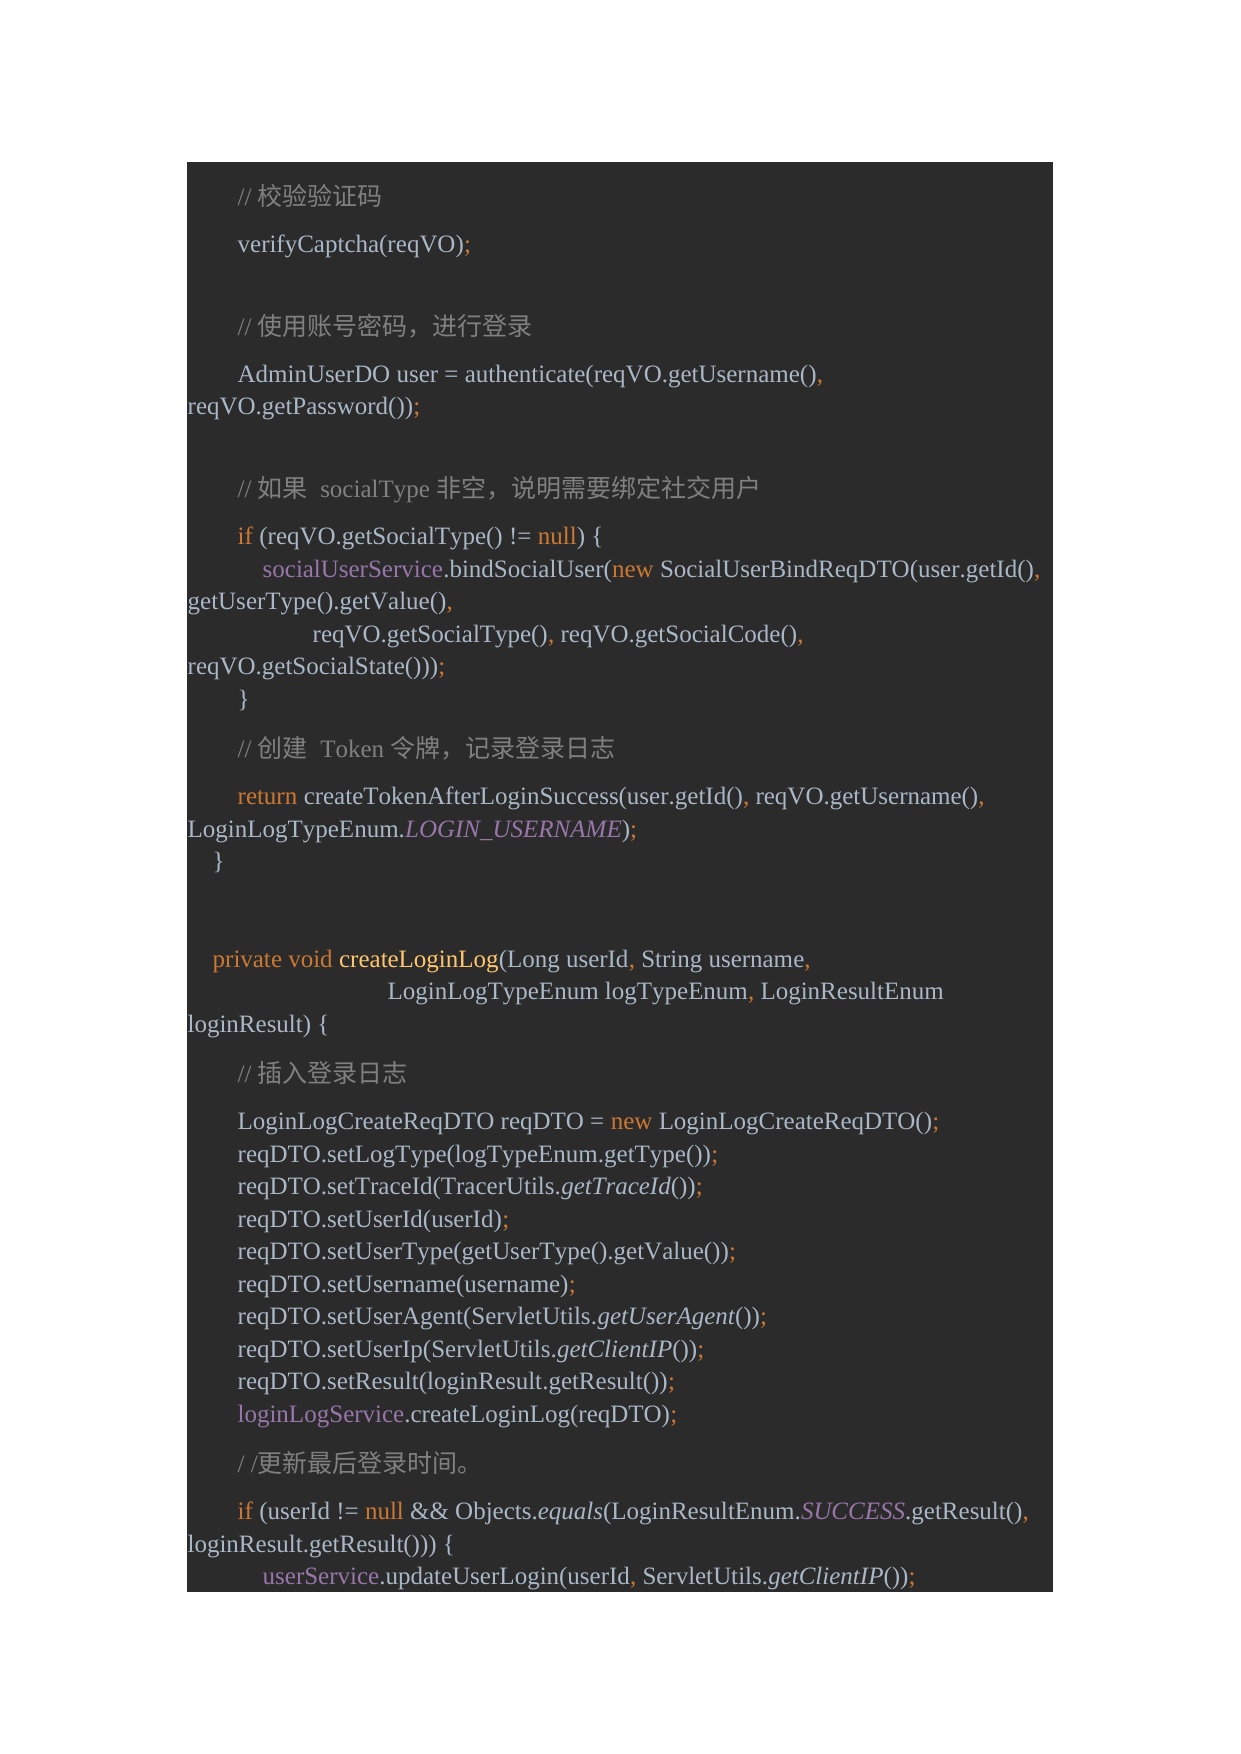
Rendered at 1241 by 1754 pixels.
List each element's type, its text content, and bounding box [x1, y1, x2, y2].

text // 创建 Token 令牌，记录登录日志 [187, 714, 1053, 779]
text } [187, 682, 1053, 714]
text reqDTO.setUserAgent(ServletUtils.getUserAgent()); [187, 1299, 1053, 1332]
text LoginLogTypeEnum logTypeEnum, LoginResultEnum loginResult) { [187, 974, 1053, 1039]
text reqDTO.setUserIp(ServletUtils.getClientIP()); [187, 1332, 1053, 1364]
text // 校验验证码 [187, 162, 1053, 227]
text socialUserService.bindSocialUser(new SocialUserBindReqDTO(user.getId(), getUserType().getValue(), [187, 552, 1053, 617]
text return createTokenAfterLoginSuccess(user.getId(), reqVO.getUsername(), LoginLogTypeEnum.LOGIN_USERNAME); [187, 779, 1053, 844]
text reqDTO.setResult(loginResult.getResult()); [187, 1364, 1053, 1397]
text LoginLogCreateReqDTO reqDTO = new LoginLogCreateReqDTO(); [187, 1104, 1053, 1137]
text if (reqVO.getSocialType() != null) { [187, 519, 1053, 552]
text reqVO.getSocialType(), reqVO.getSocialCode(), reqVO.getSocialState())); [187, 617, 1053, 682]
text // 插入登录日志 [187, 1039, 1053, 1104]
text // 如果 socialType 非空，说明需要绑定社交用户 [187, 454, 1053, 519]
text userService.updateUserLogin(userId, ServletUtils.getClientIP()); [187, 1559, 1053, 1592]
text private void createLoginLog(Long userId, String username, [187, 942, 1053, 974]
text AdminUserDO user = authenticate(reqVO.getUsername(), reqVO.getPassword()); [187, 357, 1053, 422]
text verifyCaptcha(reqVO); [187, 227, 1053, 259]
text reqDTO.setTraceId(TracerUtils.getTraceId()); [187, 1169, 1053, 1202]
text if (userId != null && Objects.equals(LoginResultEnum.SUCCESS.getResult(), loginResult.getResult())) { [187, 1494, 1053, 1559]
text reqDTO.setUserType(getUserType().getValue()); [187, 1234, 1053, 1267]
text loginLogService.createLoginLog(reqDTO); [187, 1397, 1053, 1429]
text reqDTO.setLogType(logTypeEnum.getType()); [187, 1137, 1053, 1169]
text / /更新最后登录时间。 [187, 1429, 1053, 1494]
text reqDTO.setUserId(userId); [187, 1202, 1053, 1234]
text } [187, 844, 1053, 877]
text // 使用账号密码，进行登录 [187, 292, 1053, 357]
text reqDTO.setUsername(username); [187, 1267, 1053, 1299]
